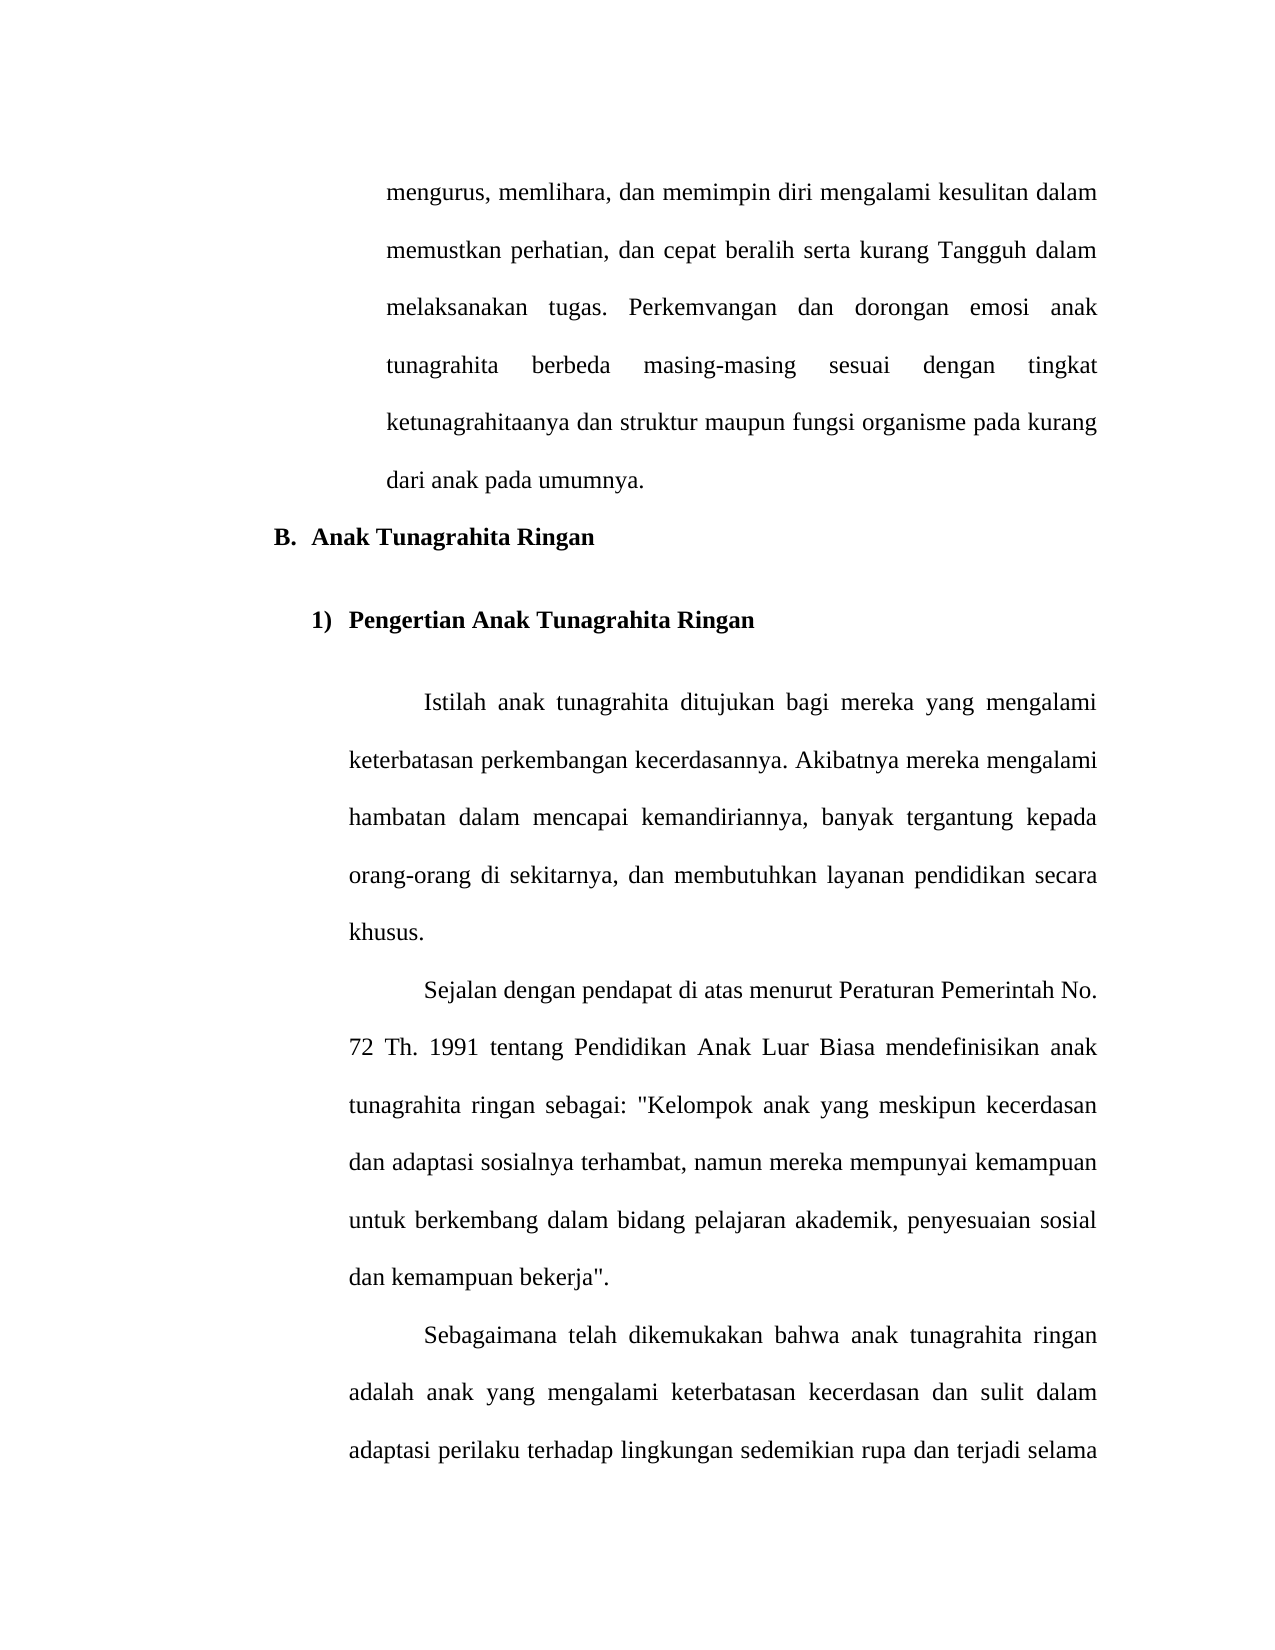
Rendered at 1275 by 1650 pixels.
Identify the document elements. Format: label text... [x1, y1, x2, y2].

text Istilah anak tunagrahita ditujukan bagi mereka yang mengalami keterbatasan perkembangan kecerdasannya. Akibatnya mereka mengalami hambatan dalam mencapai kemandiriannya, banyak tergantung kepada orang-orang di sekitarnya, dan membutuhkan layanan pendidikan secara khusus. [349, 687, 1098, 946]
list Anak Tunagrahita Ringan [274, 522, 1098, 551]
list Pengertian Anak Tunagrahita Ringan [311, 605, 1098, 633]
